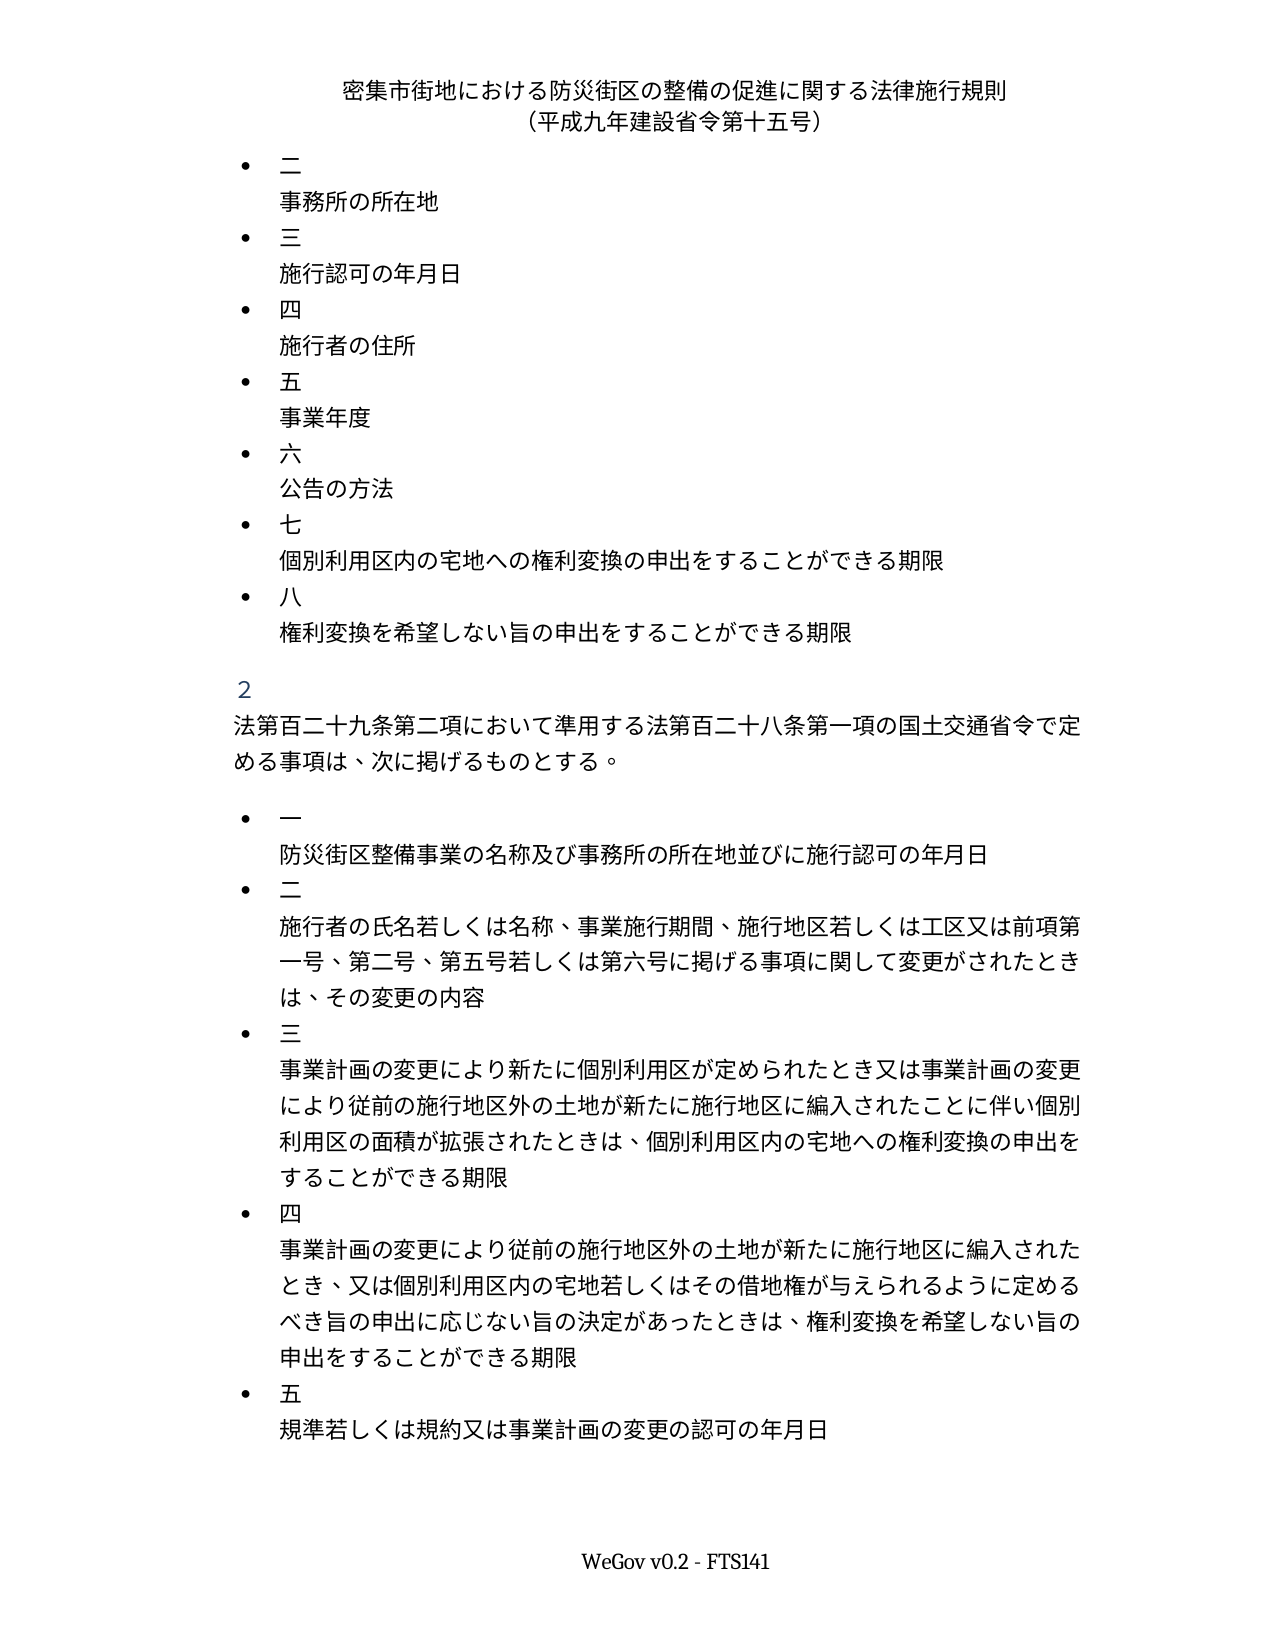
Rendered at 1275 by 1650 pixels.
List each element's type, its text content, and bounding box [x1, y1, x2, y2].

list 三 事業計画の変更により新たに個別利用区が定められたとき又は事業計画の変更により従前の施行地区外の土地が新たに施行地区に編入されたことに伴い個別利用区の面積が拡張されたときは、個別利用区内の宅地への権利変換の申出をすることができる期限 [242, 1018, 1087, 1193]
list 二 事務所の所在地 [242, 150, 1087, 217]
subtitle ２ [233, 674, 1087, 705]
list 七 個別利用区内の宅地への権利変換の申出をすることができる期限 [242, 509, 1087, 577]
list 五 事業年度 [242, 366, 1087, 433]
list 四 施行者の住所 [242, 294, 1087, 361]
list 六 公告の方法 [242, 437, 1087, 505]
list 四 事業計画の変更により従前の施行地区外の土地が新たに施行地区に編入されたとき、又は個別利用区内の宅地若しくはその借地権が与えられるように定めるべき旨の申出に応じない旨の決定があったときは、権利変換を希望しない旨の申出をすることができる期限 [242, 1198, 1087, 1373]
list 五 規準若しくは規約又は事業計画の変更の認可の年月日 [242, 1378, 1087, 1445]
list 一 防災街区整備事業の名称及び事務所の所在地並びに施行認可の年月日 [242, 803, 1087, 870]
list 三 施行認可の年月日 [242, 222, 1087, 289]
list 八 権利変換を希望しない旨の申出をすることができる期限 [242, 581, 1087, 648]
text 法第百二十九条第二項において準用する法第百二十八条第一項の国土交通省令で定める事項は、次に掲げるものとする。 [233, 710, 1087, 777]
list 二 施行者の氏名若しくは名称、事業施行期間、施行地区若しくは工区又は前項第一号、第二号、第五号若しくは第六号に掲げる事項に関して変更がされたときは、その変更の内容 [242, 874, 1087, 1013]
